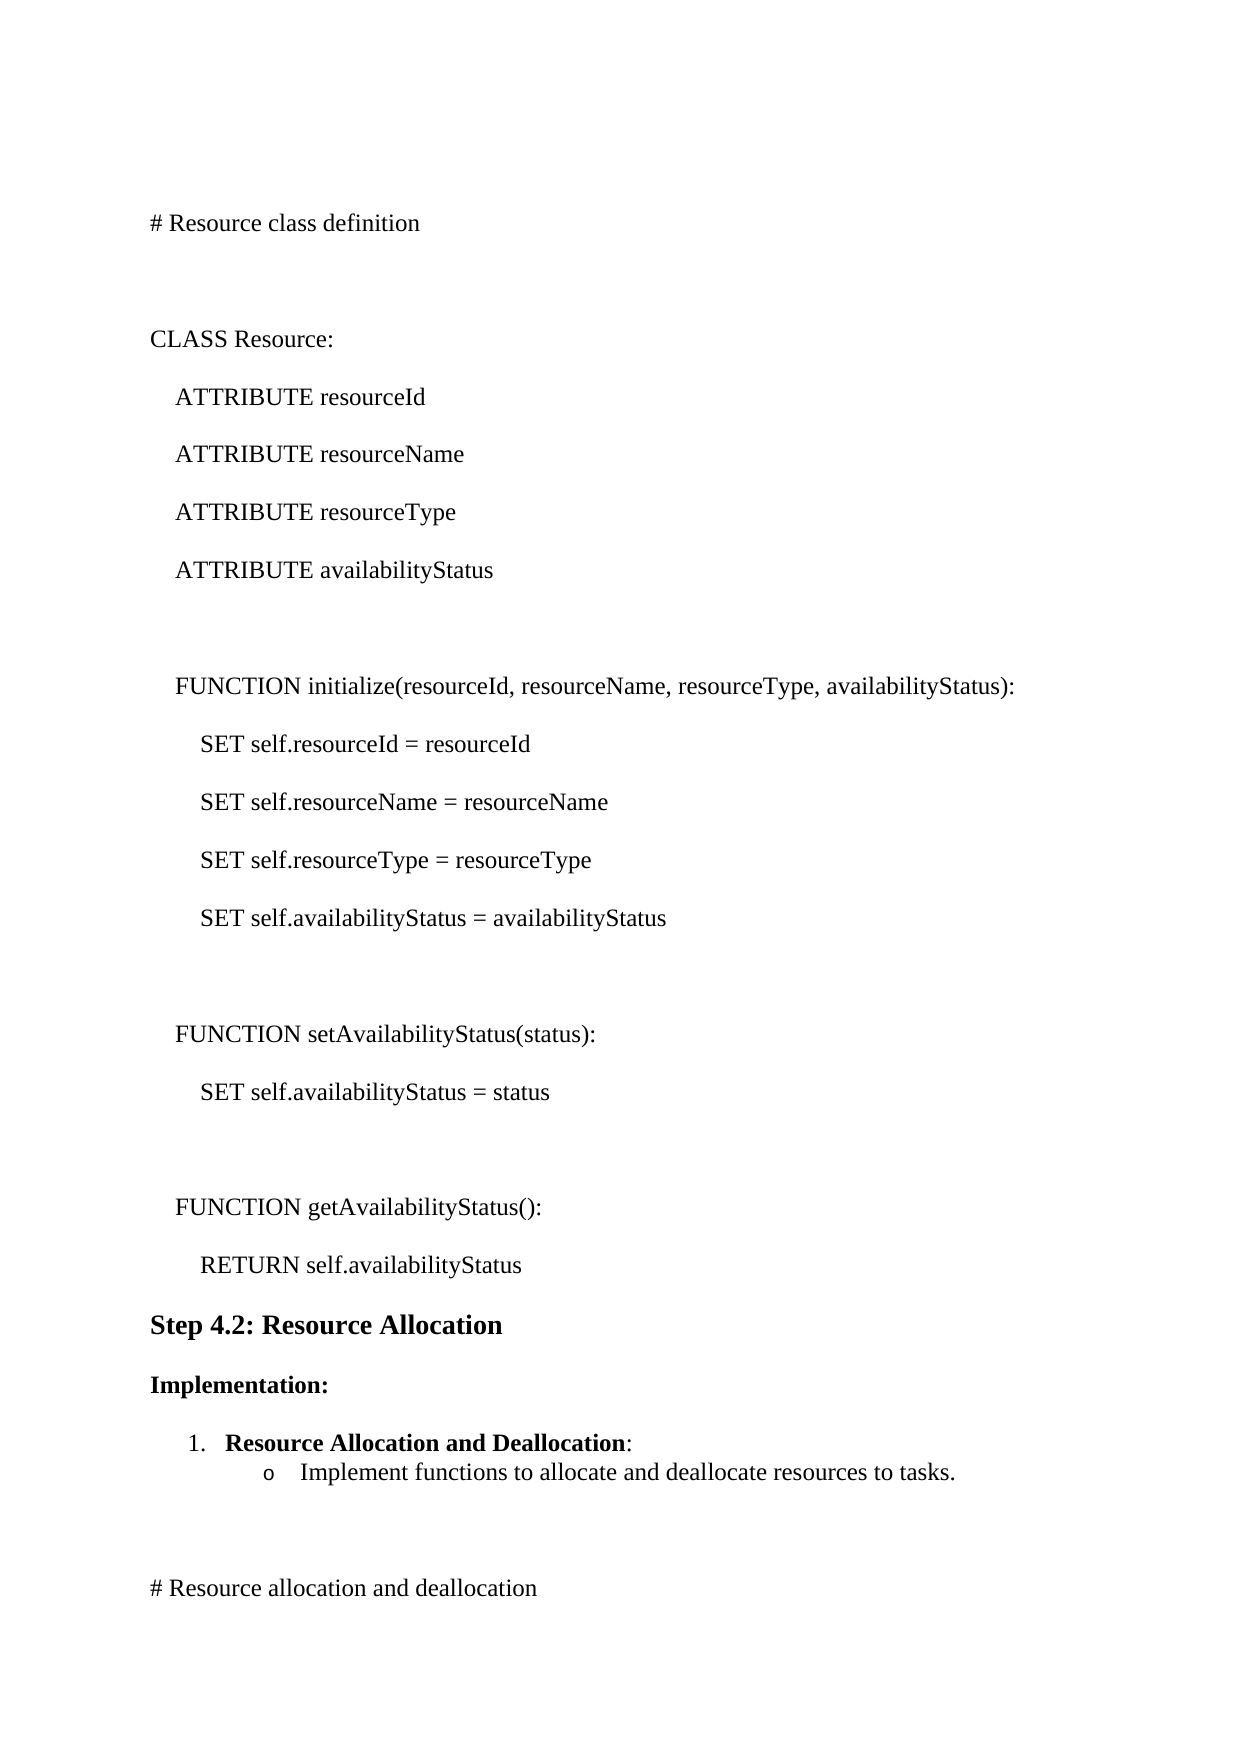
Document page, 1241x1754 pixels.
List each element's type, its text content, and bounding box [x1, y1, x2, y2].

text # Resource class definition [150, 208, 1090, 237]
text ATTRIBUTE resourceId [150, 382, 1090, 410]
text Step 4.2: Resource Allocation [150, 1308, 1090, 1341]
text # Resource allocation and deallocation [150, 1573, 1090, 1602]
text SET self.availabilityStatus = status [150, 1077, 1090, 1105]
text SET self.resourceName = resourceName [150, 787, 1090, 816]
text FUNCTION initialize(resourceId, resourceName, resourceType, availabilityStatus): [150, 671, 1090, 700]
text SET self.resourceType = resourceType [150, 845, 1090, 874]
text FUNCTION setAvailabilityStatus(status): [150, 1019, 1090, 1047]
text ATTRIBUTE resourceType [150, 497, 1090, 526]
text Implementation: [150, 1370, 1090, 1399]
text ATTRIBUTE resourceName [150, 439, 1090, 468]
list Resource Allocation and Deallocation: [187, 1428, 1090, 1457]
text CLASS Resource: [150, 324, 1090, 352]
text FUNCTION getAvailabilityStatus(): [150, 1192, 1090, 1221]
text ATTRIBUTE availabilityStatus [150, 555, 1090, 584]
text SET self.availabilityStatus = availabilityStatus [150, 903, 1090, 932]
text SET self.resourceId = resourceId [150, 729, 1090, 758]
list Implement functions to allocate and deallocate resources to tasks. [262, 1457, 1090, 1486]
text RETURN self.availabilityStatus [150, 1250, 1090, 1279]
